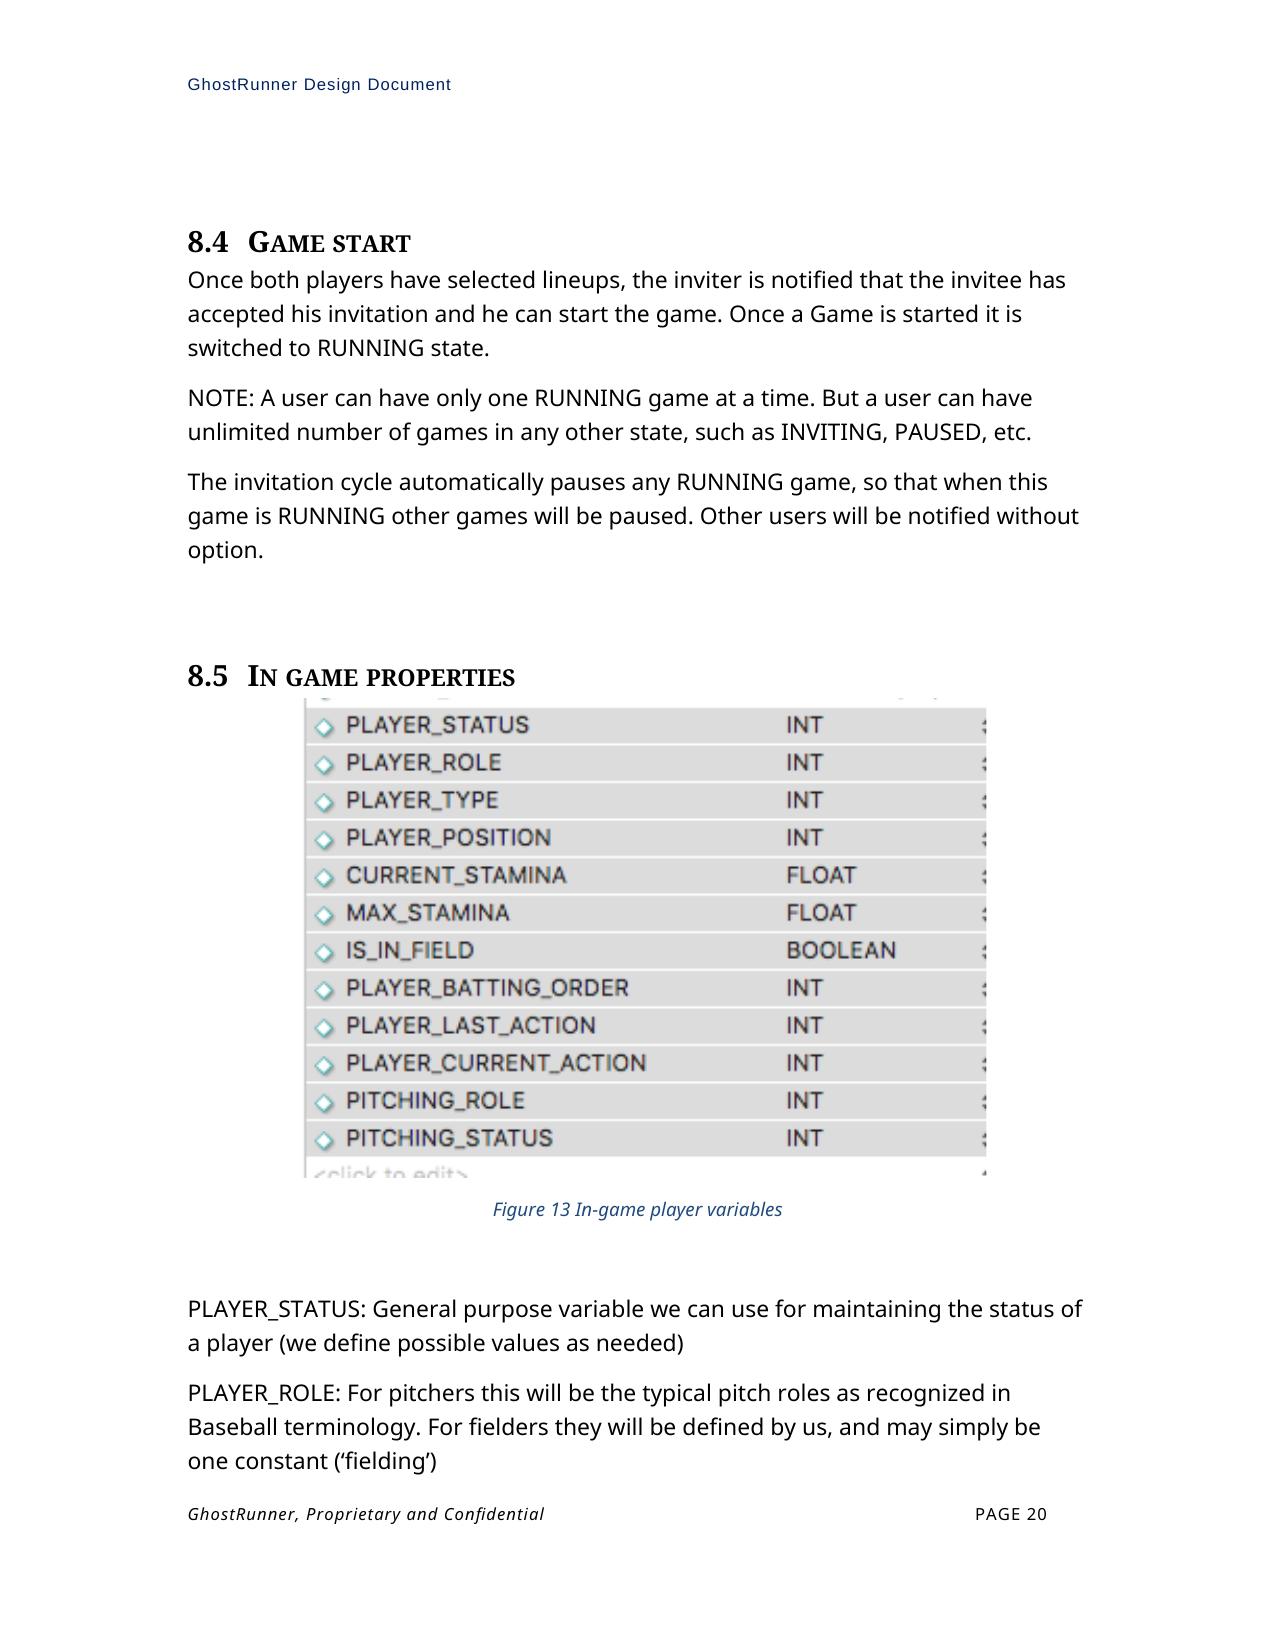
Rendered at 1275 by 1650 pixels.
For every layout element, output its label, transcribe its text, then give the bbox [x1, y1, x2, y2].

text The invitation cycle automatically pauses any RUNNING game, so that when this game is RUNNING other games will be paused. Other users will be notified without option. [187, 466, 1087, 565]
subtitle Game start [187, 221, 1087, 261]
picture [288, 698, 987, 1178]
text PLAYER_STATUS: General purpose variable we can use for maintaining the status of a player (we define possible values as needed) [187, 1293, 1087, 1358]
text Once both players have selected lineups, the inviter is notified that the invitee has accepted his invitation and he can start the game. Once a Game is started it is switched to RUNNING state. [187, 264, 1087, 363]
text NOTE: A user can have only one RUNNING game at a time. But a user can have unlimited number of games in any other state, such as INVITING, PAUSED, etc. [187, 382, 1087, 447]
subtitle In game properties [187, 655, 1087, 695]
